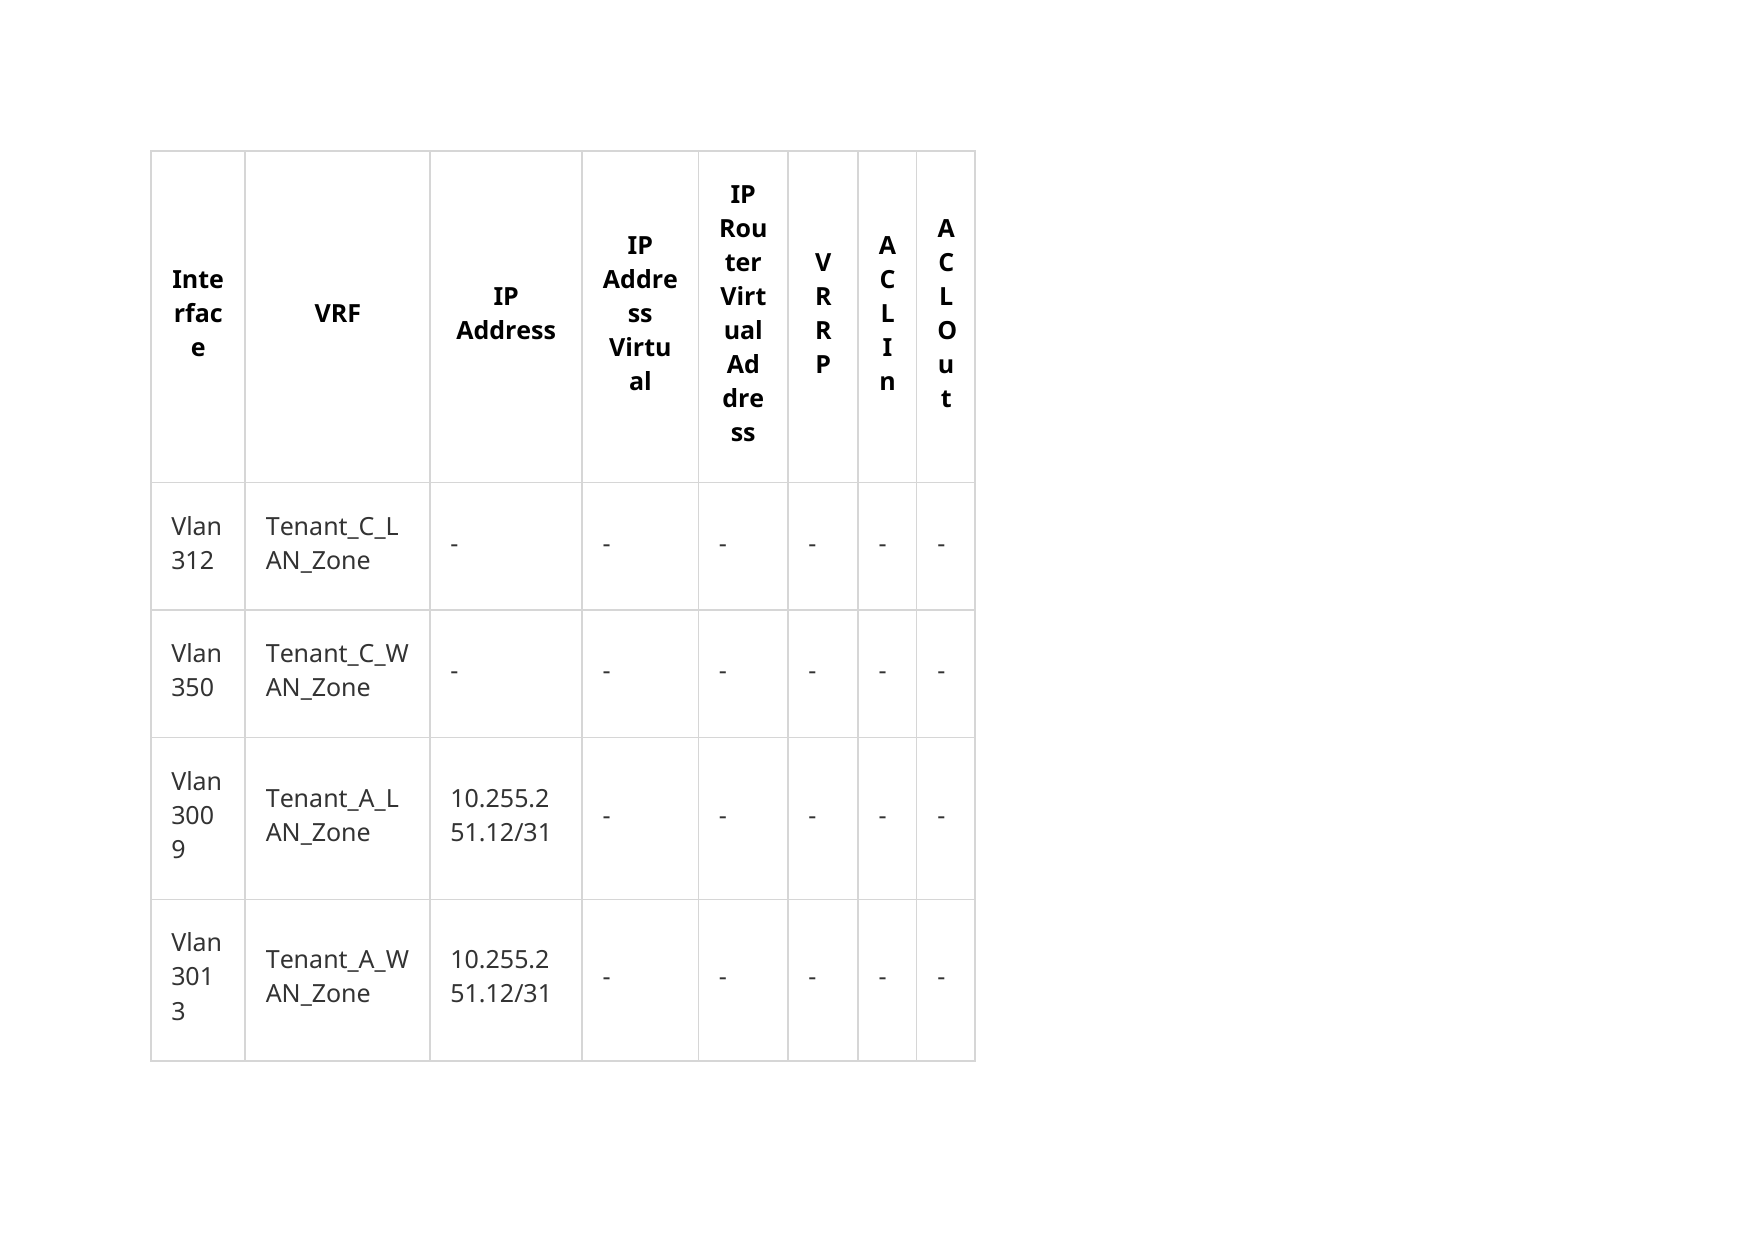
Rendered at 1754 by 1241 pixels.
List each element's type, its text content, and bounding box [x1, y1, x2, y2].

table_cell Vlan312 [152, 483, 244, 609]
table_cell 10.255.251.12/31 [431, 900, 581, 1060]
table_cell - [431, 483, 581, 609]
table_header IP Address [431, 152, 581, 482]
table_cell - [859, 738, 916, 898]
table_cell Tenant_C_LAN_Zone [246, 483, 429, 609]
table_header VRF [246, 152, 429, 482]
table_cell - [699, 738, 787, 898]
table_header Interface [152, 152, 244, 482]
table_cell - [917, 483, 974, 609]
table_cell - [917, 738, 974, 898]
table_header ACL Out [917, 152, 974, 482]
table_cell - [699, 483, 787, 609]
table_cell - [789, 483, 857, 609]
table_header IP Address Virtual [583, 152, 698, 482]
table_cell - [789, 900, 857, 1060]
table_cell - [583, 611, 698, 737]
table_cell - [789, 738, 857, 898]
table_cell 10.255.251.12/31 [431, 738, 581, 898]
table_cell - [859, 483, 916, 609]
table_cell - [583, 738, 698, 898]
table_cell - [583, 900, 698, 1060]
table_cell Vlan350 [152, 611, 244, 737]
table_cell Vlan3009 [152, 738, 244, 898]
table_cell - [917, 611, 974, 737]
table_cell - [859, 611, 916, 737]
table_header IP Router Virtual Address [699, 152, 787, 482]
table_header ACL In [859, 152, 916, 482]
table_cell - [789, 611, 857, 737]
table_cell Tenant_C_WAN_Zone [246, 611, 429, 737]
table_header VRRP [789, 152, 857, 482]
table_cell Tenant_A_LAN_Zone [246, 738, 429, 898]
table_cell Tenant_A_WAN_Zone [246, 900, 429, 1060]
table_cell Vlan3013 [152, 900, 244, 1060]
table_cell - [583, 483, 698, 609]
table_cell - [699, 611, 787, 737]
table_cell - [699, 900, 787, 1060]
table_cell - [859, 900, 916, 1060]
table_cell - [917, 900, 974, 1060]
table_cell - [431, 611, 581, 737]
